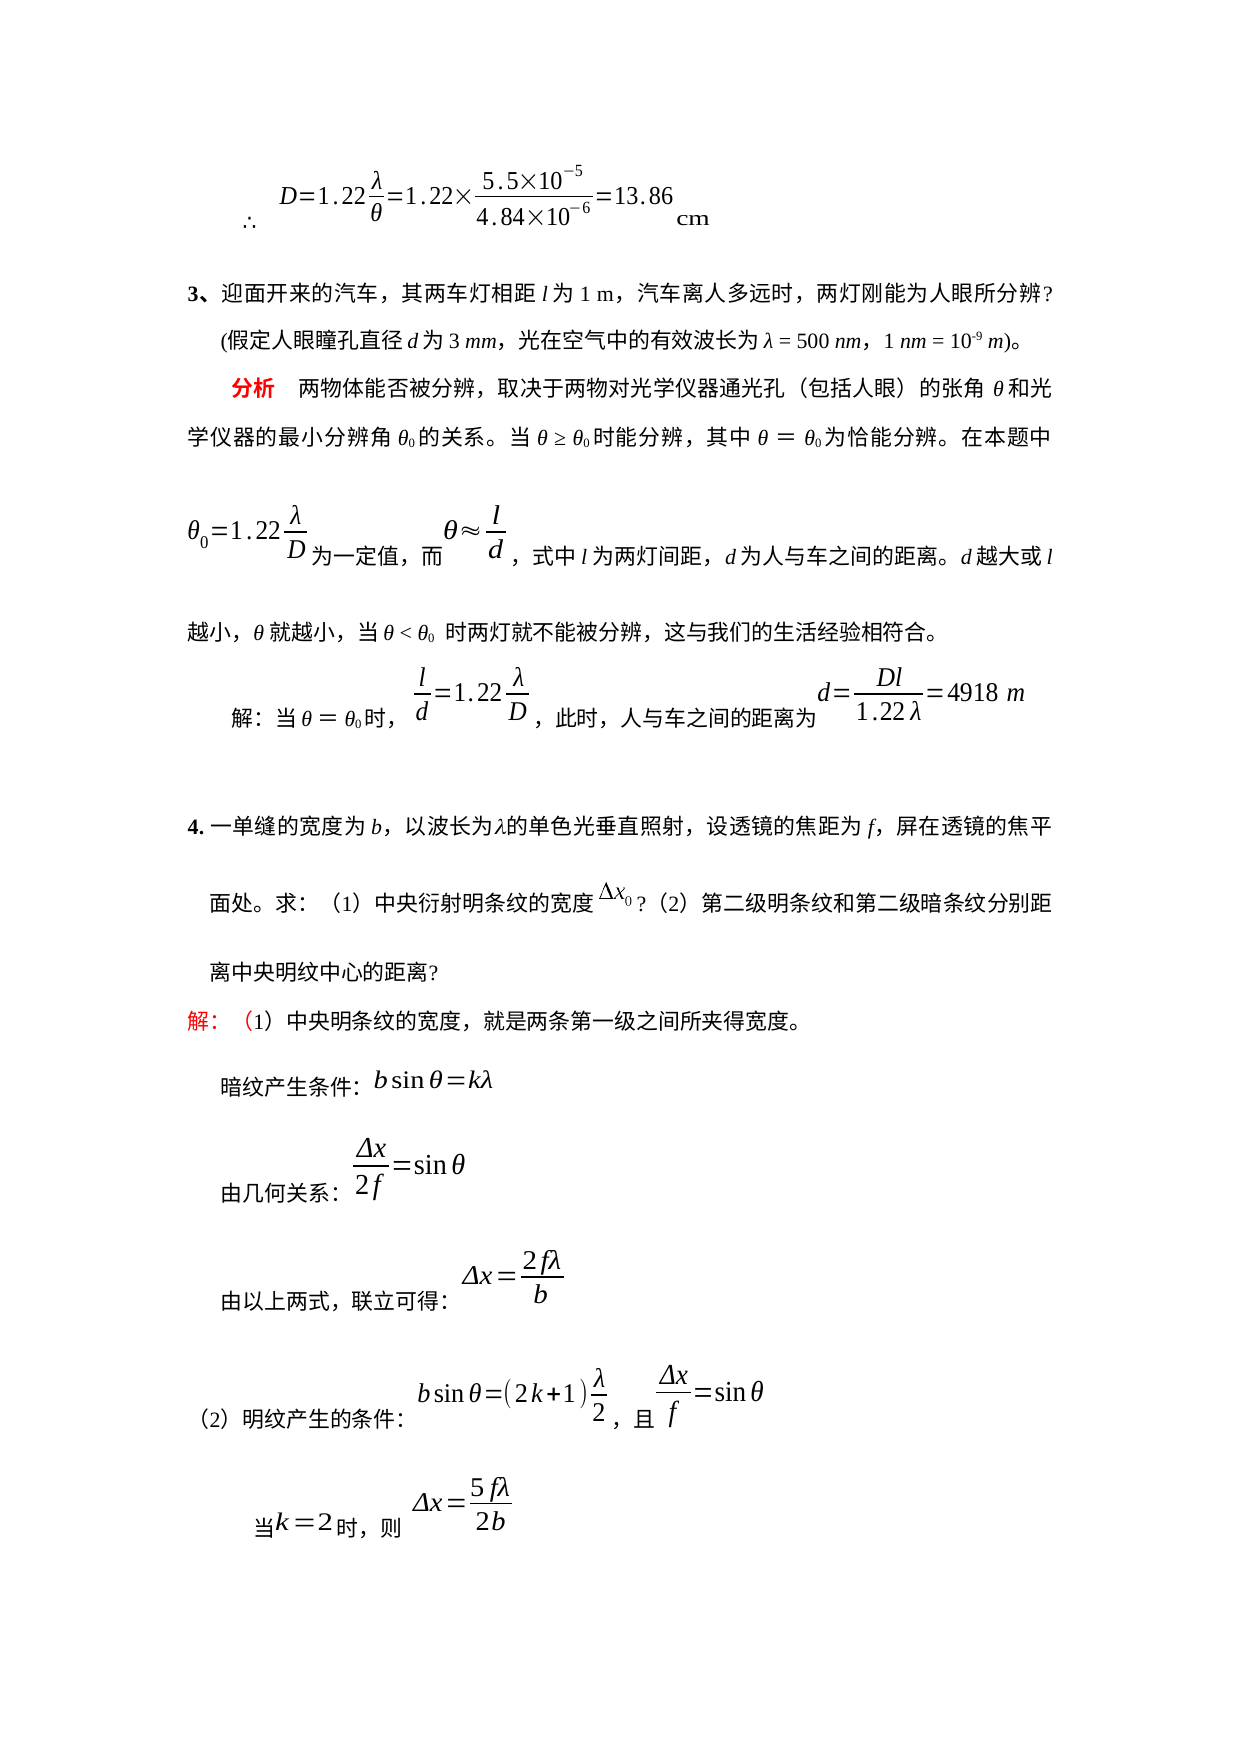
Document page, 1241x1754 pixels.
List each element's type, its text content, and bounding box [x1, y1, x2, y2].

text 当时，则 [209, 1472, 1053, 1570]
text 分析 两物体能否被分辨，取决于两物对光学仪器通光孔（包括人眼）的张角θ和光学仪器的最小分辨角θ0的关系。当θ ≥ θ0时能分辨，其中θ ＝ θ0为恰能分辨。在本题中为一定值，而，式中l 为两灯间距，d为人与车之间的距离。d越大或l 越小，θ 就越小，当θ < θ0 时两灯就不能被分辨，这与我们的生活经验相符合。 [187, 371, 1053, 647]
text 3、迎面开来的汽车，其两车灯相距l为，汽车离人多远时，两灯刚能为人眼所分辨?(假定人眼瞳孔直径d为，光在空气中的有效波长为λ = 500 nm，1 nm = 10)。 [187, 276, 1053, 355]
text 解：（1）中央明条纹的宽度，就是两条第一级之间所夹得宽度。 [187, 1003, 1053, 1036]
text （2）明纹产生的条件：，且 [187, 1359, 1053, 1457]
text ∴ [187, 162, 1053, 259]
text 4. 一单缝的宽度为b，以波长为的单色光垂直照射，设透镜的焦距为f，屏在透镜的焦平面处。求：（1）中央衍射明条纹的宽度?（2）第二级明条纹和第二级暗条纹分别距离中央明纹中心的距离? [187, 809, 1053, 987]
text 暗纹产生条件： [209, 1052, 1053, 1117]
text 由几何关系： [209, 1132, 1053, 1230]
text 解：当θ ＝ θ0时， ，此时，人与车之间的距离为 [187, 663, 1053, 760]
text 由以上两式，联立可得： [209, 1246, 1053, 1343]
